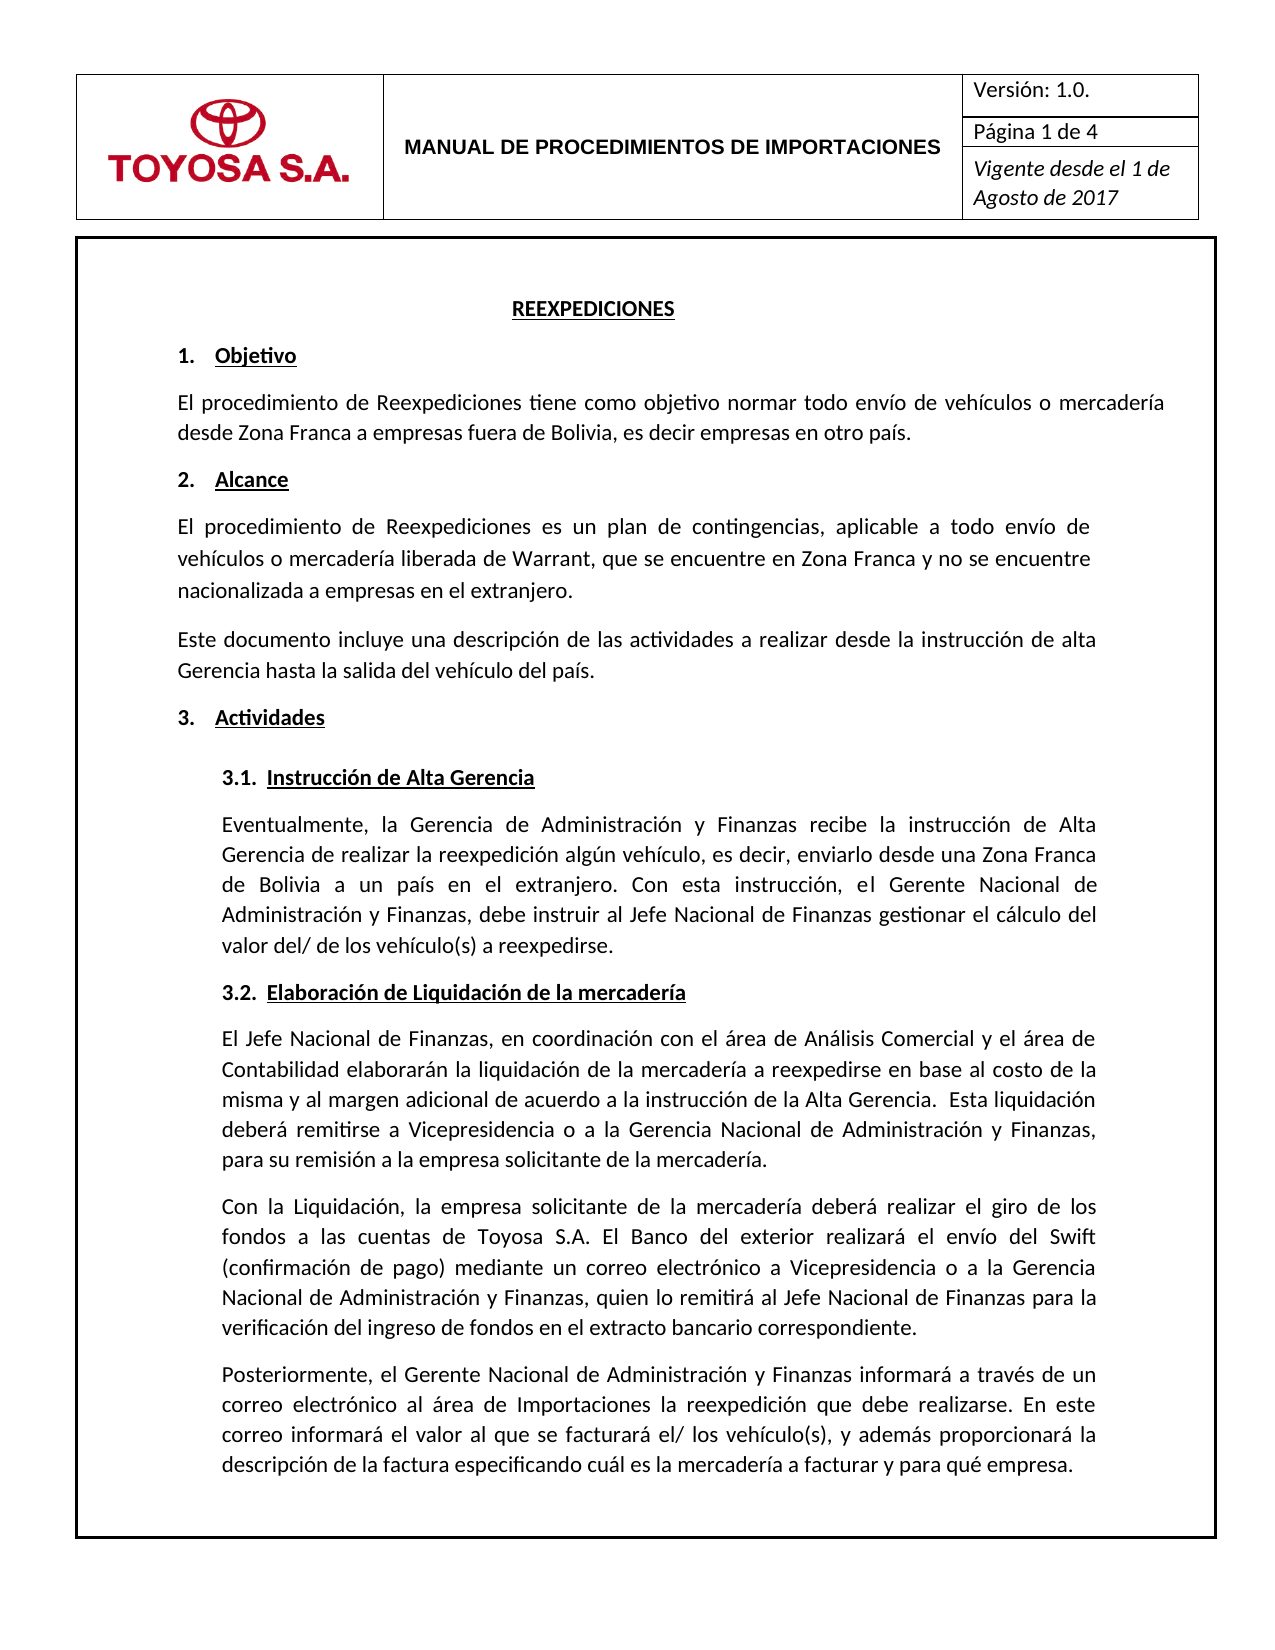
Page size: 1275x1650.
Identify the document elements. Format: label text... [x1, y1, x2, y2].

text REEXPEDICIONES [88, 294, 1098, 323]
text Posteriormente, el Gerente Nacional de Administración y Finanzas informará a través de un correo electrónico al área de Importaciones la reexpedición que debe realizarse. En este correo informará el valor al que se facturará el/ los vehículo(s), y además proporcionará la descripción de la factura especificando cuál es la mercadería a facturar y para qué empresa. [222, 1360, 1098, 1478]
picture [100, 95, 354, 191]
text El procedimiento de Reexpediciones tiene como objetivo normar todo envío de vehículos o mercadería desde Zona Franca a empresas fuera de Bolivia, es decir empresas en otro país. [177, 388, 1167, 447]
list Objetivo [177, 341, 1098, 369]
text El procedimiento de Reexpediciones es un plan de contingencias, aplicable a todo envío de vehículos o mercadería liberada de Warrant, que se encuentre en Zona Franca y no se encuentre nacionalizada a empresas en el extranjero. [177, 512, 1093, 605]
list Actividades [177, 703, 1098, 731]
list Elaboración de Liquidación de la mercadería [222, 978, 1098, 1006]
text Con la Liquidación, la empresa solicitante de la mercadería deberá realizar el giro de los fondos a las cuentas de Toyosa S.A. El Banco del exterior realizará el envío del Swift (confirmación de pago) mediante un correo electrónico a Vicepresidencia o a la Gerencia Nacional de Administración y Finanzas, quien lo remitirá al Jefe Nacional de Finanzas para la verificación del ingreso de fondos en el extracto bancario correspondiente. [222, 1192, 1098, 1341]
text Este documento incluye una descripción de las actividades a realizar desde la instrucción de alta Gerencia hasta la salida del vehículo del país. [177, 626, 1098, 684]
text Eventualmente, la Gerencia de Administración y Finanzas recibe la instrucción de Alta Gerencia de realizar la reexpedición algún vehículo, es decir, enviarlo desde una Zona Franca de Bolivia a un país en el extranjero. Con esta instrucción, el Gerente Nacional de Administración y Finanzas, debe instruir al Jefe Nacional de Finanzas gestionar el cálculo del valor del/ de los vehículo(s) a reexpedirse. [222, 810, 1098, 959]
list Alcance [177, 465, 1167, 493]
text El Jefe Nacional de Finanzas, en coordinación con el área de Análisis Comercial y el área de Contabilidad elaborarán la liquidación de la mercadería a reexpedirse en base al costo de la misma y al margen adicional de acuerdo a la instrucción de la Alta Gerencia. Esta liquidación deberá remitirse a Vicepresidencia o a la Gerencia Nacional de Administración y Finanzas, para su remisión a la empresa solicitante de la mercadería. [222, 1024, 1098, 1173]
list Instrucción de Alta Gerencia [222, 763, 1098, 791]
